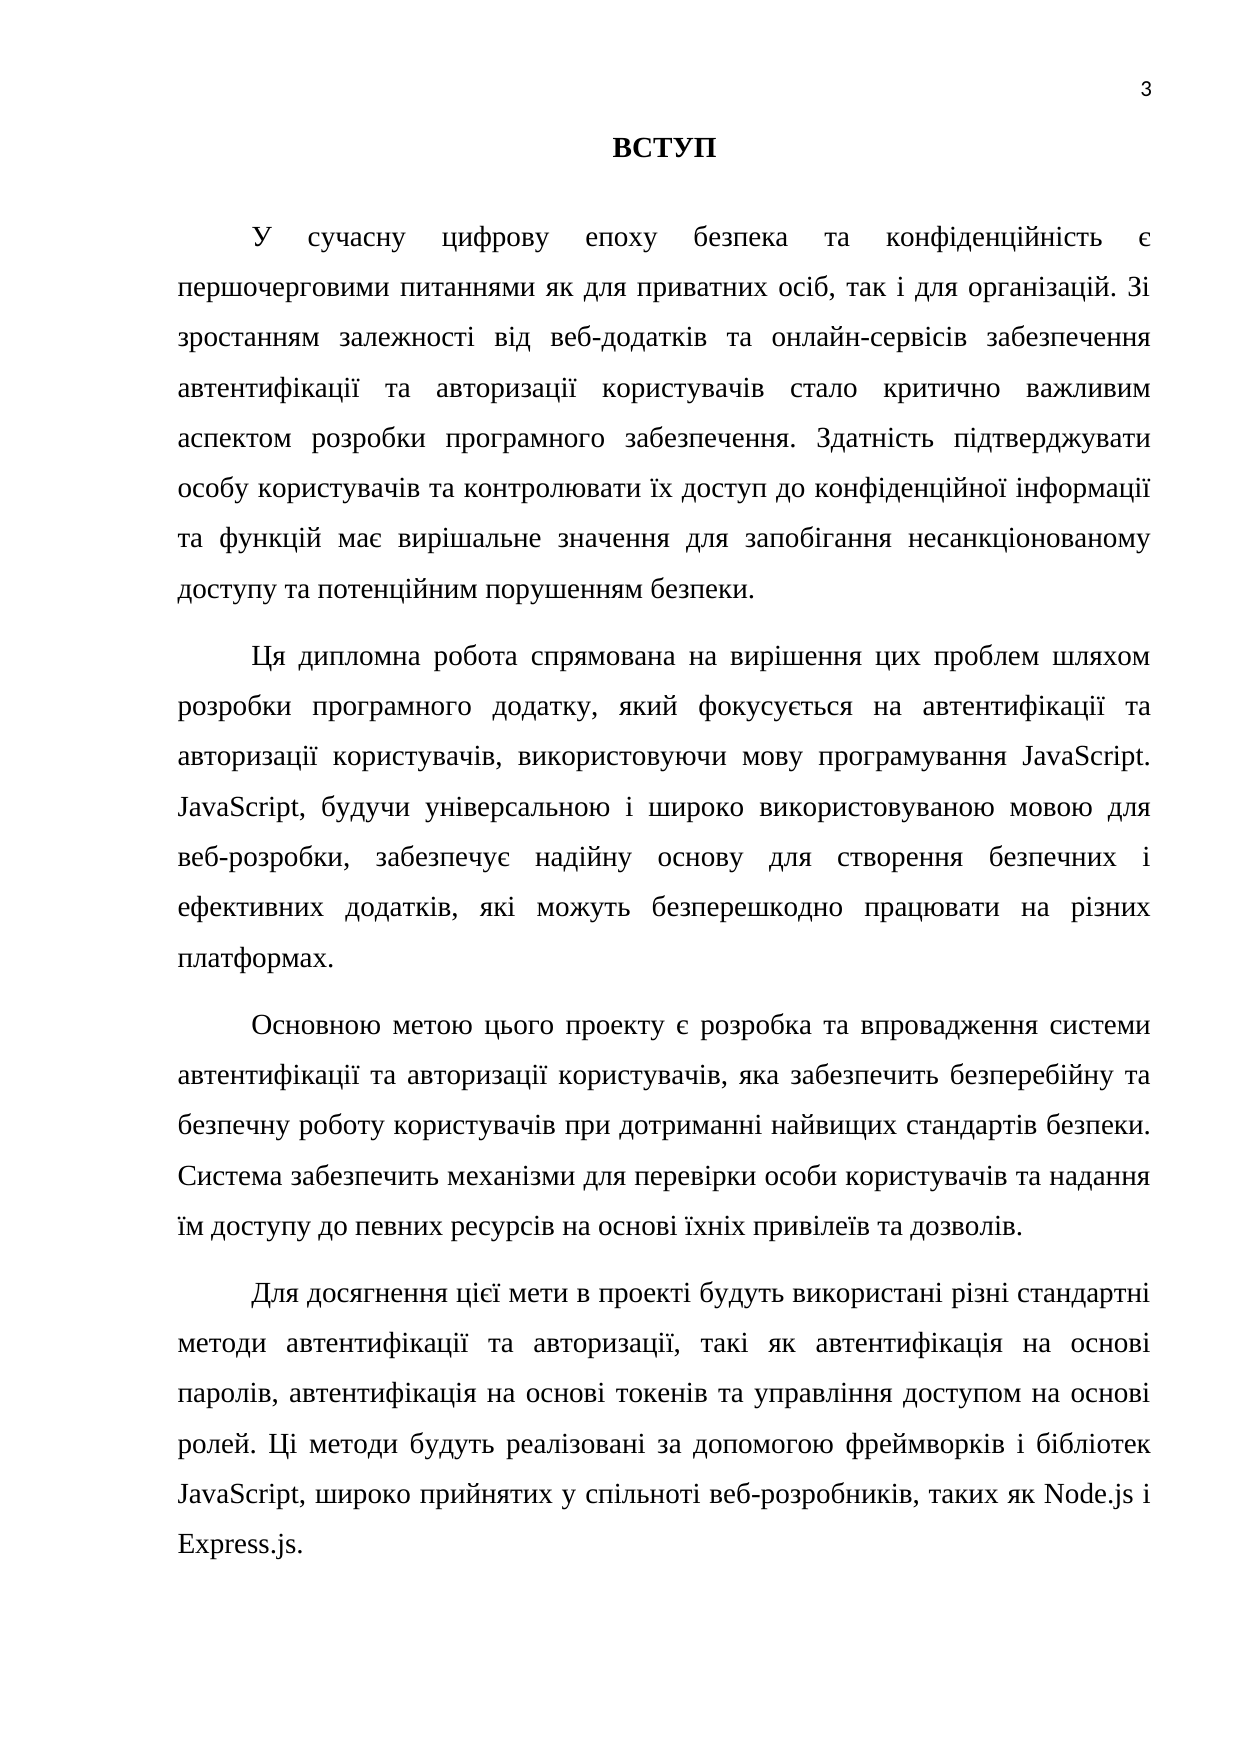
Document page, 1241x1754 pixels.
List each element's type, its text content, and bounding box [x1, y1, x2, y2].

text Ця дипломна робота спрямована на вирішення цих проблем шляхом розробки програмного додатку, який фокусується на автентифікації та авторизації користувачів, використовуючи мову програмування JavaScript. JavaScript, будучи універсальною і широко використовуваною мовою для веб-розробки, забезпечує надійну основу для створення безпечних і ефективних додатків, які можуть безперешкодно працювати на різних платформах. [177, 638, 1152, 973]
subtitle ВСТУП [177, 130, 1152, 163]
text Для досягнення цієї мети в проекті будуть використані різні стандартні методи автентифікації та авторизації, такі як автентифікація на основі паролів, автентифікація на основі токенів та управління доступом на основі ролей. Ці методи будуть реалізовані за допомогою фреймворків і бібліотек JavaScript, широко прийнятих у спільноті веб-розробників, таких як Node.js і Express.js. [177, 1275, 1152, 1560]
text У сучасну цифрову епоху безпека та конфіденційність є першочерговими питаннями як для приватних осіб, так і для організацій. Зі зростанням залежності від веб-додатків та онлайн-сервісів забезпечення автентифікації та авторизації користувачів стало критично важливим аспектом розробки програмного забезпечення. Здатність підтверджувати особу користувачів та контролювати їх доступ до конфіденційної інформації та функцій має вирішальне значення для запобігання несанкціонованому доступу та потенційним порушенням безпеки. [177, 219, 1152, 604]
text Основною метою цього проекту є розробка та впровадження системи автентифікації та авторизації користувачів, яка забезпечить безперебійну та безпечну роботу користувачів при дотриманні найвищих стандартів безпеки. Система забезпечить механізми для перевірки особи користувачів та надання їм доступу до певних ресурсів на основі їхніх привілеїв та дозволів. [177, 1007, 1152, 1242]
